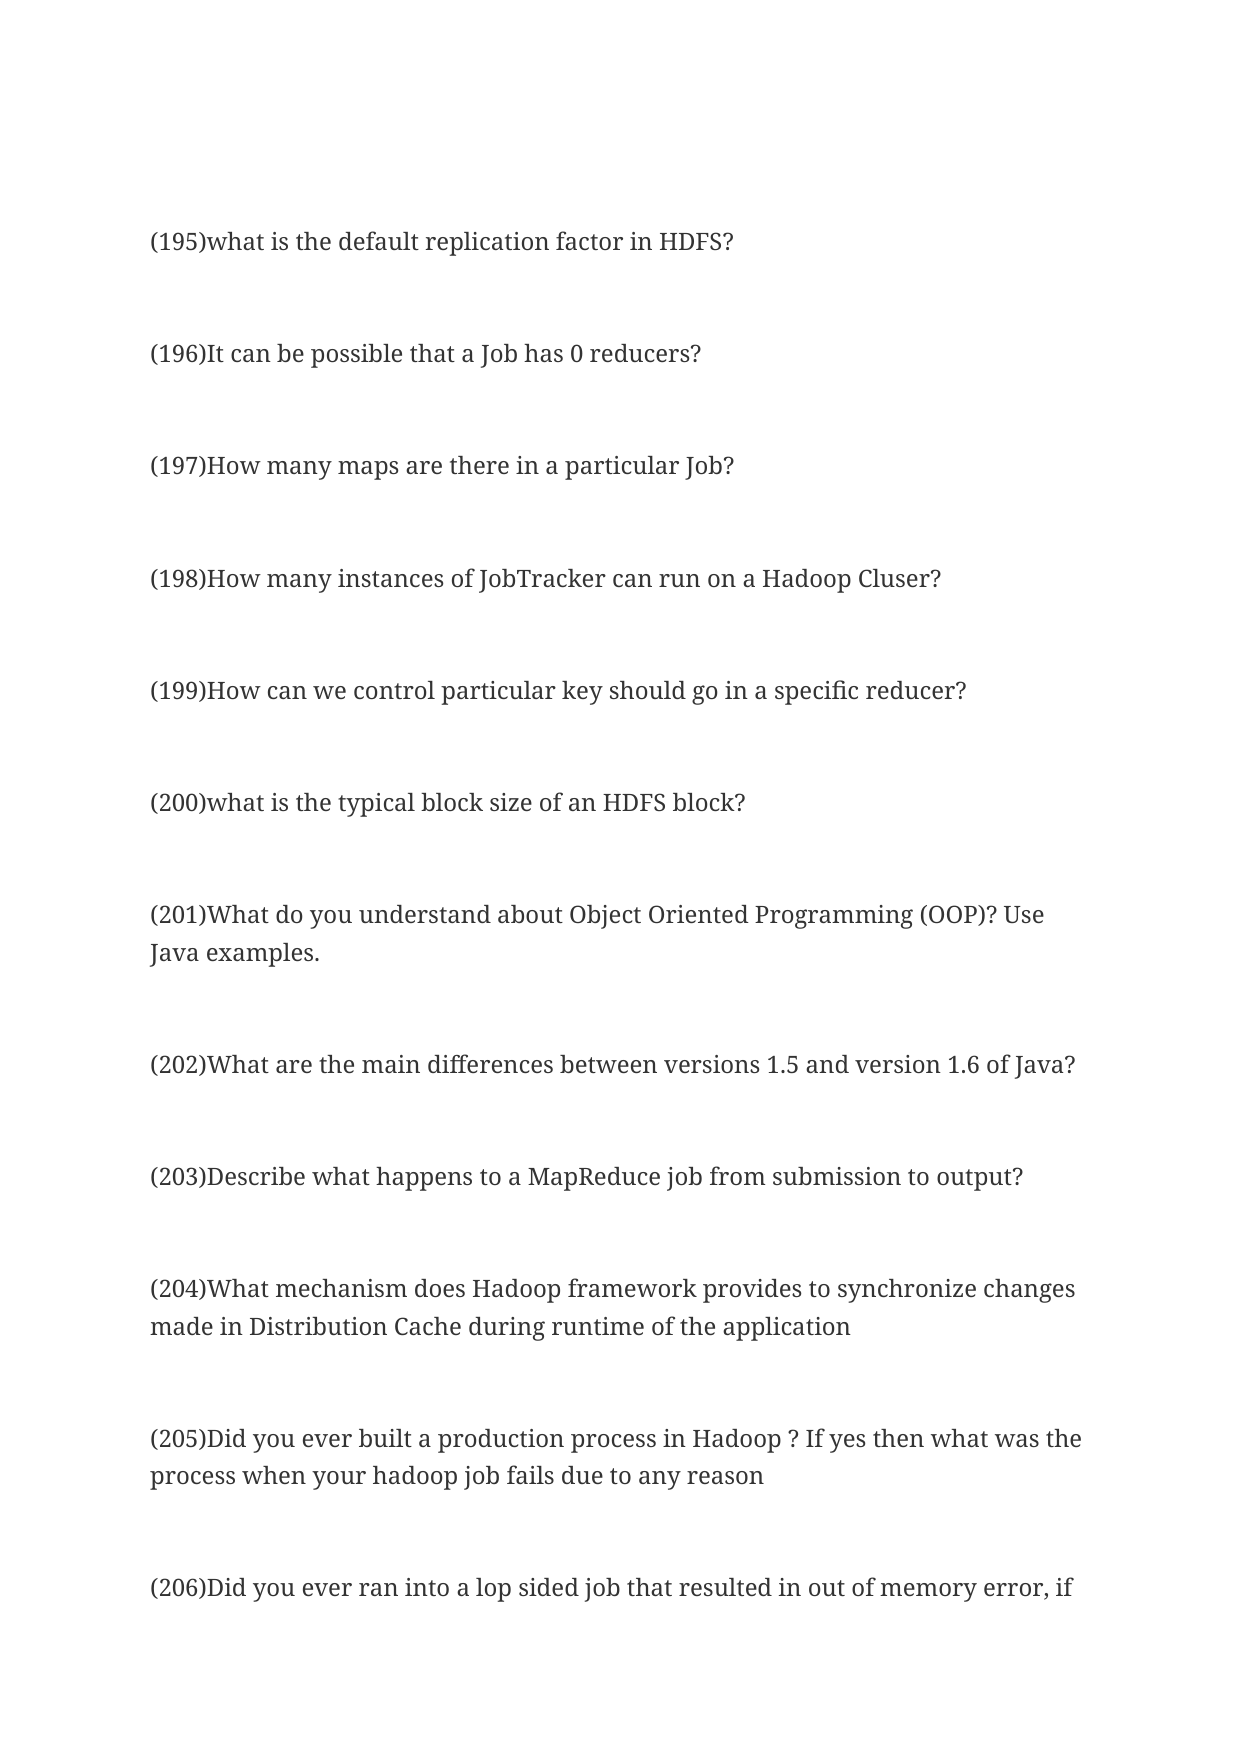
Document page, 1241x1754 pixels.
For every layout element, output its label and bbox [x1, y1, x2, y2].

text [150, 150, 1090, 1604]
